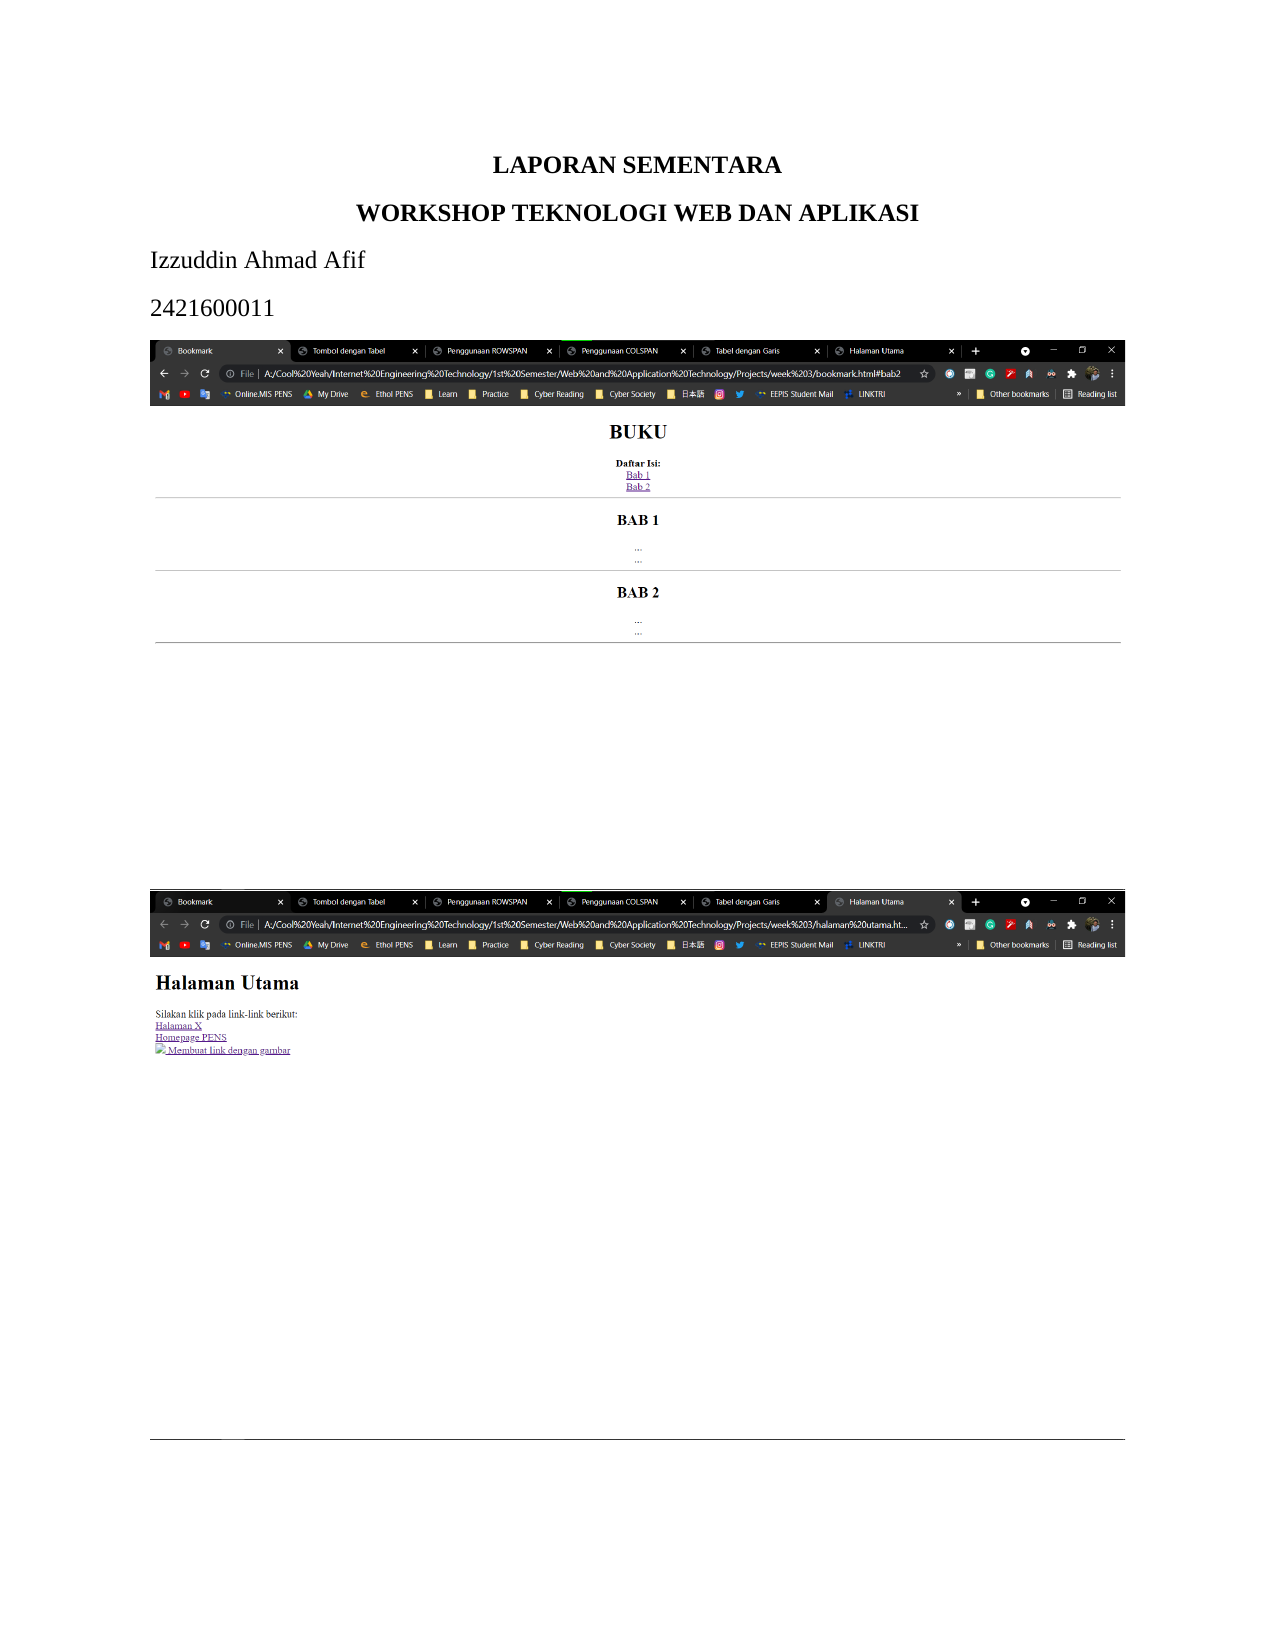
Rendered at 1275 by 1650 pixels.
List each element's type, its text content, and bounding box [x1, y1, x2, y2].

picture [150, 891, 1125, 1440]
text LAPORAN SEMENTARA [150, 150, 1125, 179]
text Izzuddin Ahmad Afif [150, 245, 1125, 274]
text WORKSHOP TEKNOLOGI WEB DAN APLIKASI [150, 198, 1125, 226]
picture [150, 340, 1125, 890]
text 2421600011 [150, 293, 1125, 322]
